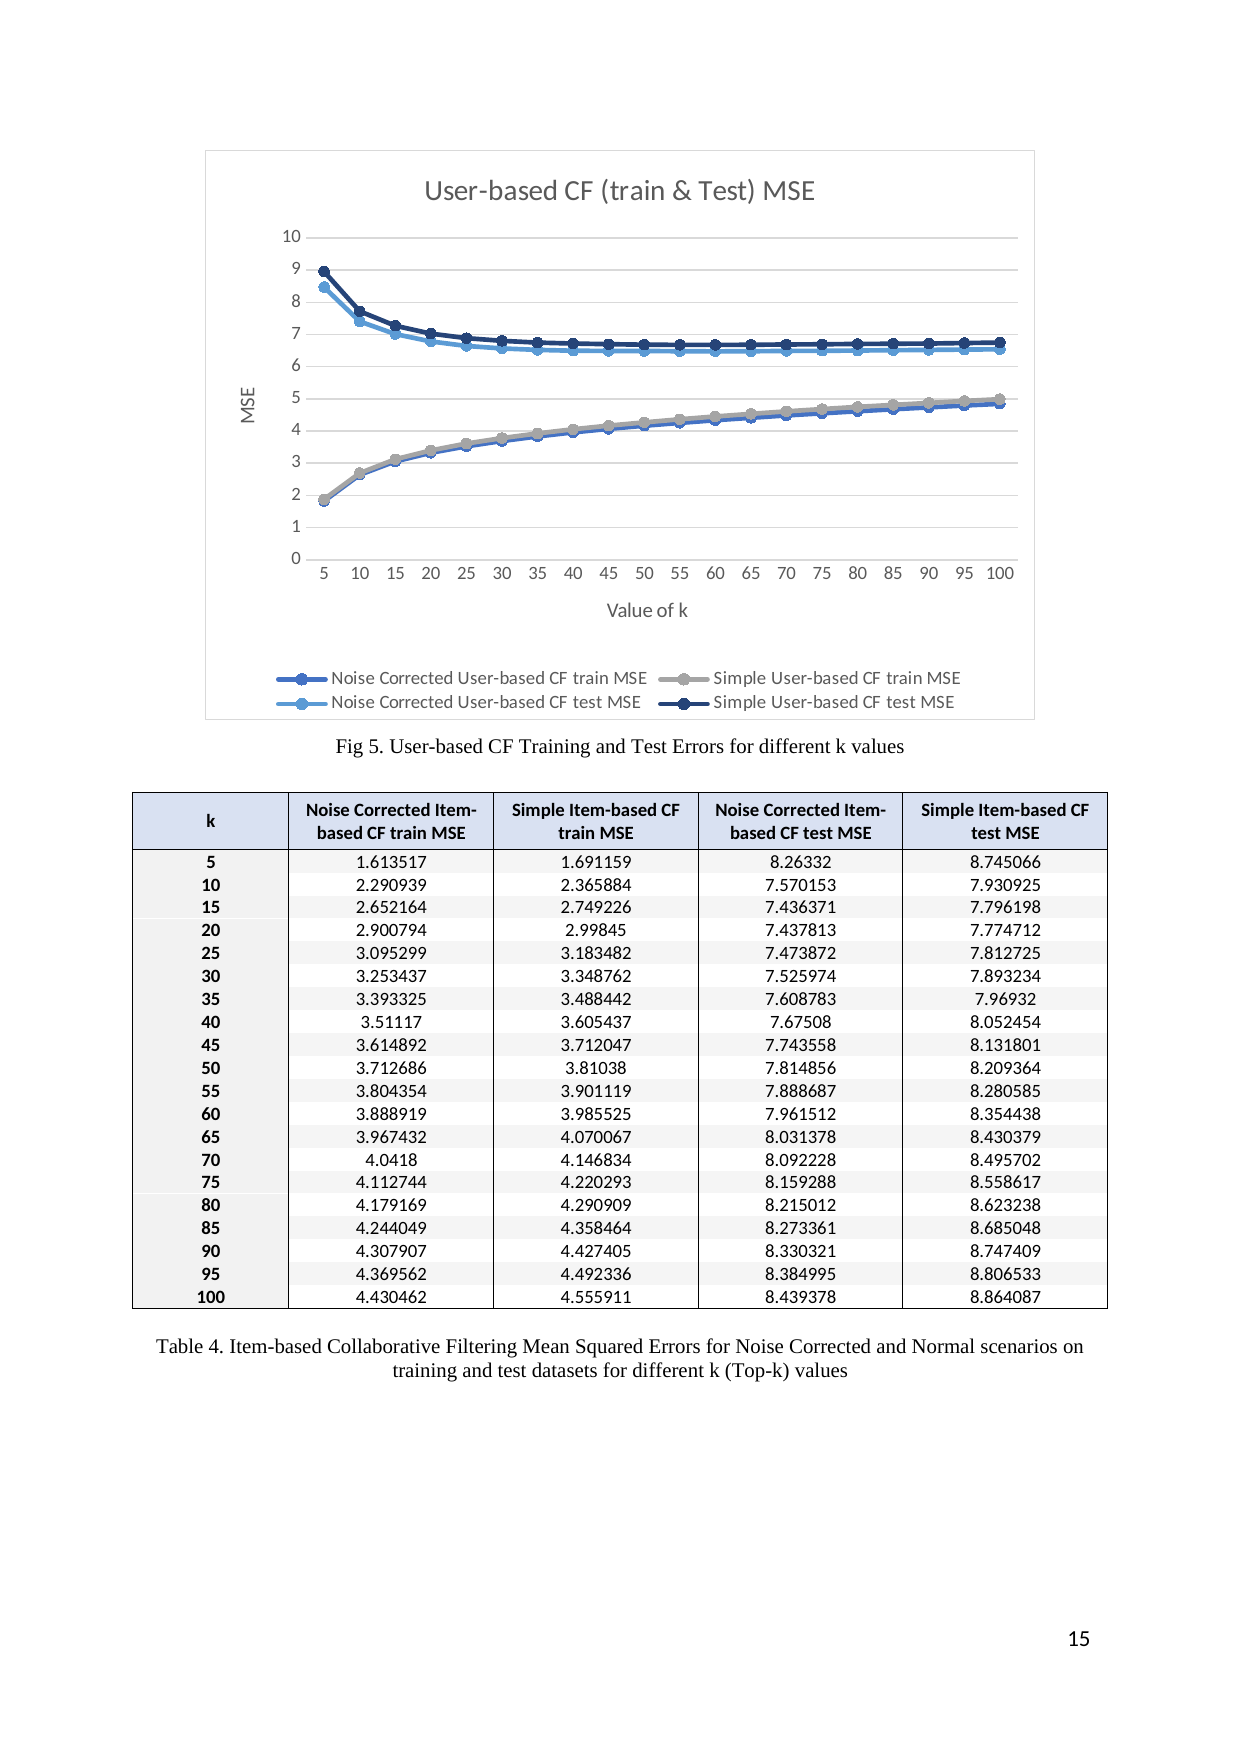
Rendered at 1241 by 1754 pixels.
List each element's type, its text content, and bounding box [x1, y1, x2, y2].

table_cell 8.159288 [699, 1171, 902, 1193]
table_cell 30 [133, 964, 288, 987]
table_cell 7.437813 [699, 919, 902, 941]
table_cell 4.244049 [289, 1216, 493, 1239]
table_cell 70 [133, 1148, 288, 1171]
table_cell 8.280585 [903, 1079, 1107, 1102]
table_cell 80 [133, 1194, 288, 1216]
table_cell 4.555911 [494, 1285, 698, 1308]
table_cell 2.900794 [289, 919, 493, 941]
table_cell 3.488442 [494, 987, 698, 1010]
table_cell 3.712686 [289, 1056, 493, 1079]
table_cell 7.743558 [699, 1033, 902, 1056]
table_cell 3.393325 [289, 987, 493, 1010]
table_cell 8.330321 [699, 1239, 902, 1262]
table_cell 100 [133, 1285, 288, 1308]
table_cell 4.070067 [494, 1125, 698, 1148]
table_cell 8.623238 [903, 1194, 1107, 1216]
table_cell 4.290909 [494, 1194, 698, 1216]
table_cell 4.220293 [494, 1171, 698, 1193]
table_cell 8.439378 [699, 1285, 902, 1308]
table_cell 4.492336 [494, 1262, 698, 1285]
table_cell 3.901119 [494, 1079, 698, 1102]
table_cell 8.495702 [903, 1148, 1107, 1171]
table_cell 7.796198 [903, 896, 1107, 918]
table_cell 3.712047 [494, 1033, 698, 1056]
table_cell 7.525974 [699, 964, 902, 987]
table_cell 7.812725 [903, 941, 1107, 964]
table_cell 3.095299 [289, 941, 493, 964]
table_cell 3.888919 [289, 1102, 493, 1125]
table_cell 3.614892 [289, 1033, 493, 1056]
table_cell 8.354438 [903, 1102, 1107, 1125]
table_cell 90 [133, 1239, 288, 1262]
table_cell 4.307907 [289, 1239, 493, 1262]
table_cell 55 [133, 1079, 288, 1102]
table_cell 45 [133, 1033, 288, 1056]
table_header Simple Item-based CF test MSE [903, 793, 1107, 849]
text Fig 5. User-based CF Training and Test Errors for different k values [150, 734, 1090, 758]
table_cell 7.893234 [903, 964, 1107, 987]
table_header Noise Corrected Item-based CF test MSE [699, 793, 902, 849]
table_cell 3.804354 [289, 1079, 493, 1102]
table_cell 50 [133, 1056, 288, 1079]
table_cell 2.290939 [289, 873, 493, 896]
table_cell 7.96932 [903, 987, 1107, 1010]
table_cell 7.473872 [699, 941, 902, 964]
table_cell 1.613517 [289, 850, 493, 873]
table_cell 2.365884 [494, 873, 698, 896]
table_header Simple Item-based CF train MSE [494, 793, 698, 849]
table_cell 8.052454 [903, 1010, 1107, 1033]
table_cell 8.430379 [903, 1125, 1107, 1148]
table_cell 8.558617 [903, 1171, 1107, 1193]
table_cell 40 [133, 1010, 288, 1033]
table_cell 8.745066 [903, 850, 1107, 873]
table_cell 7.888687 [699, 1079, 902, 1102]
table_cell 3.967432 [289, 1125, 493, 1148]
table_cell 5 [133, 850, 288, 873]
table_cell 7.608783 [699, 987, 902, 1010]
table_cell 8.215012 [699, 1194, 902, 1216]
table_cell 8.273361 [699, 1216, 902, 1239]
table_cell 7.930925 [903, 873, 1107, 896]
table_cell 15 [133, 896, 288, 918]
table_cell 7.814856 [699, 1056, 902, 1079]
table_cell 2.99845 [494, 919, 698, 941]
table_cell 20 [133, 919, 288, 941]
table_cell 8.747409 [903, 1239, 1107, 1262]
table_cell 2.749226 [494, 896, 698, 918]
table_cell 7.67508 [699, 1010, 902, 1033]
table_cell 8.26332 [699, 850, 902, 873]
table_cell 8.806533 [903, 1262, 1107, 1285]
table_cell 7.961512 [699, 1102, 902, 1125]
table_cell 4.146834 [494, 1148, 698, 1171]
table_cell 85 [133, 1216, 288, 1239]
table_cell 3.985525 [494, 1102, 698, 1125]
table_cell 3.348762 [494, 964, 698, 987]
table_cell 8.092228 [699, 1148, 902, 1171]
table_cell 3.183482 [494, 941, 698, 964]
table_cell 4.0418 [289, 1148, 493, 1171]
table_cell 95 [133, 1262, 288, 1285]
table_cell 4.369562 [289, 1262, 493, 1285]
table_cell 75 [133, 1171, 288, 1193]
table_cell 3.81038 [494, 1056, 698, 1079]
text Table 4. Item-based Collaborative Filtering Mean Squared Errors for Noise Corrected and Normal scenarios on training and test datasets for different k (Top-k) values [150, 1334, 1090, 1382]
table_cell 3.605437 [494, 1010, 698, 1033]
table_cell 4.430462 [289, 1285, 493, 1308]
table_header k [133, 793, 288, 849]
table_cell 7.570153 [699, 873, 902, 896]
table_cell 8.209364 [903, 1056, 1107, 1079]
table_cell 4.358464 [494, 1216, 698, 1239]
table_cell 3.51117 [289, 1010, 493, 1033]
table_cell 4.179169 [289, 1194, 493, 1216]
table_header Noise Corrected Item-based CF train MSE [289, 793, 493, 849]
table_cell 4.427405 [494, 1239, 698, 1262]
table_cell 7.436371 [699, 896, 902, 918]
table_cell 8.384995 [699, 1262, 902, 1285]
table_cell 8.864087 [903, 1285, 1107, 1308]
table_cell 8.131801 [903, 1033, 1107, 1056]
table_cell 7.774712 [903, 919, 1107, 941]
table_cell 8.031378 [699, 1125, 902, 1148]
table_cell 8.685048 [903, 1216, 1107, 1239]
table_cell 2.652164 [289, 896, 493, 918]
table_cell 3.253437 [289, 964, 493, 987]
table_cell 35 [133, 987, 288, 1010]
table_cell 25 [133, 941, 288, 964]
table_cell 1.691159 [494, 850, 698, 873]
table_cell 4.112744 [289, 1171, 493, 1193]
table_cell 60 [133, 1102, 288, 1125]
table_cell 65 [133, 1125, 288, 1148]
table_cell 10 [133, 873, 288, 896]
